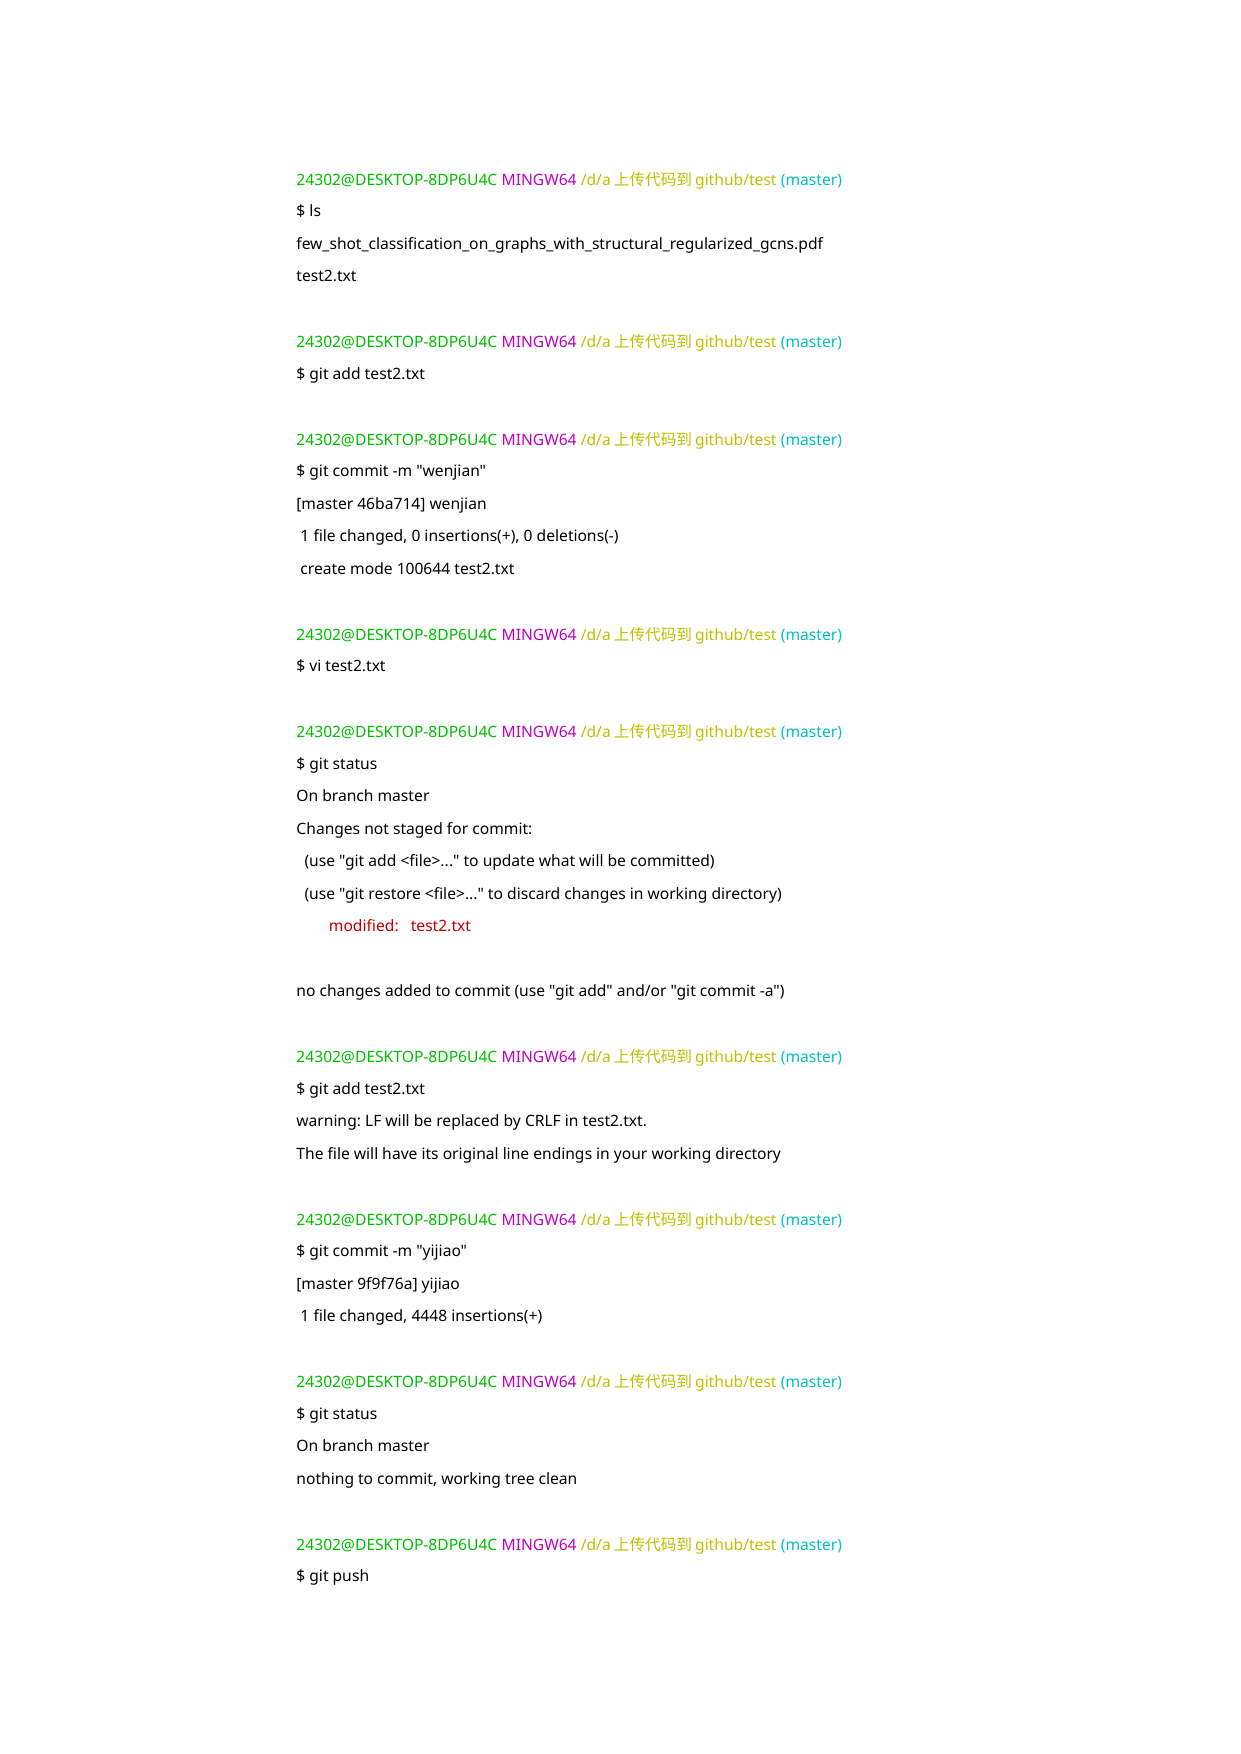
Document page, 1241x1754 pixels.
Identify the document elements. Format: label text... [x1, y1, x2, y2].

text $ vi test2.txt [187, 649, 1053, 682]
text 24302@DESKTOP-8DP6U4C MINGW64 /d/a上传代码到github/test (master) [187, 1364, 1053, 1397]
text warning: LF will be replaced by CRLF in test2.txt. [187, 1104, 1053, 1137]
text 1 file changed, 0 insertions(+), 0 deletions(-) [187, 519, 1053, 552]
text $ git commit -m "yijiao" [187, 1234, 1053, 1267]
text few_shot_classification_on_graphs_with_structural_regularized_gcns.pdf [187, 227, 1053, 259]
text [187, 162, 1053, 194]
text On branch master [187, 779, 1053, 812]
text Changes not staged for commit: [187, 812, 1053, 844]
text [187, 324, 1053, 357]
text 1 file changed, 4448 insertions(+) [187, 1299, 1053, 1332]
text $ git add test2.txt [187, 1072, 1053, 1104]
text $ git commit -m "wenjian" [187, 454, 1053, 487]
text no changes added to commit (use "git add" and/or "git commit -a") [187, 974, 1053, 1007]
text create mode 100644 test2.txt [187, 552, 1053, 584]
text 24302@DESKTOP-8DP6U4C MINGW64 /d/a上传代码到github/test (master) [187, 714, 1053, 747]
text The file will have its original line endings in your working directory [187, 1137, 1053, 1169]
text (use "git restore <file>..." to discard changes in working directory) [187, 877, 1053, 909]
text [master 9f9f76a] yijiao [187, 1267, 1053, 1299]
text 24302@DESKTOP-8DP6U4C MINGW64 /d/a上传代码到github/test (master) [187, 1527, 1053, 1559]
text On branch master [187, 1429, 1053, 1462]
text nothing to commit, working tree clean [187, 1462, 1053, 1494]
text 24302@DESKTOP-8DP6U4C MINGW64 /d/a上传代码到github/test (master) [187, 422, 1053, 454]
text modified: test2.txt [187, 909, 1053, 942]
text $ ls [187, 194, 1053, 227]
text test2.txt [187, 259, 1053, 292]
text $ git status [187, 747, 1053, 779]
text 24302@DESKTOP-8DP6U4C MINGW64 /d/a上传代码到github/test (master) [187, 617, 1053, 649]
text (use "git add <file>..." to update what will be committed) [187, 844, 1053, 877]
text $ git status [187, 1397, 1053, 1429]
text $ git add test2.txt [187, 357, 1053, 389]
text $ git push [187, 1559, 1053, 1592]
text 24302@DESKTOP-8DP6U4C MINGW64 /d/a上传代码到github/test (master) [187, 1039, 1053, 1072]
text 24302@DESKTOP-8DP6U4C MINGW64 /d/a上传代码到github/test (master) [187, 1202, 1053, 1234]
text [master 46ba714] wenjian [187, 487, 1053, 519]
